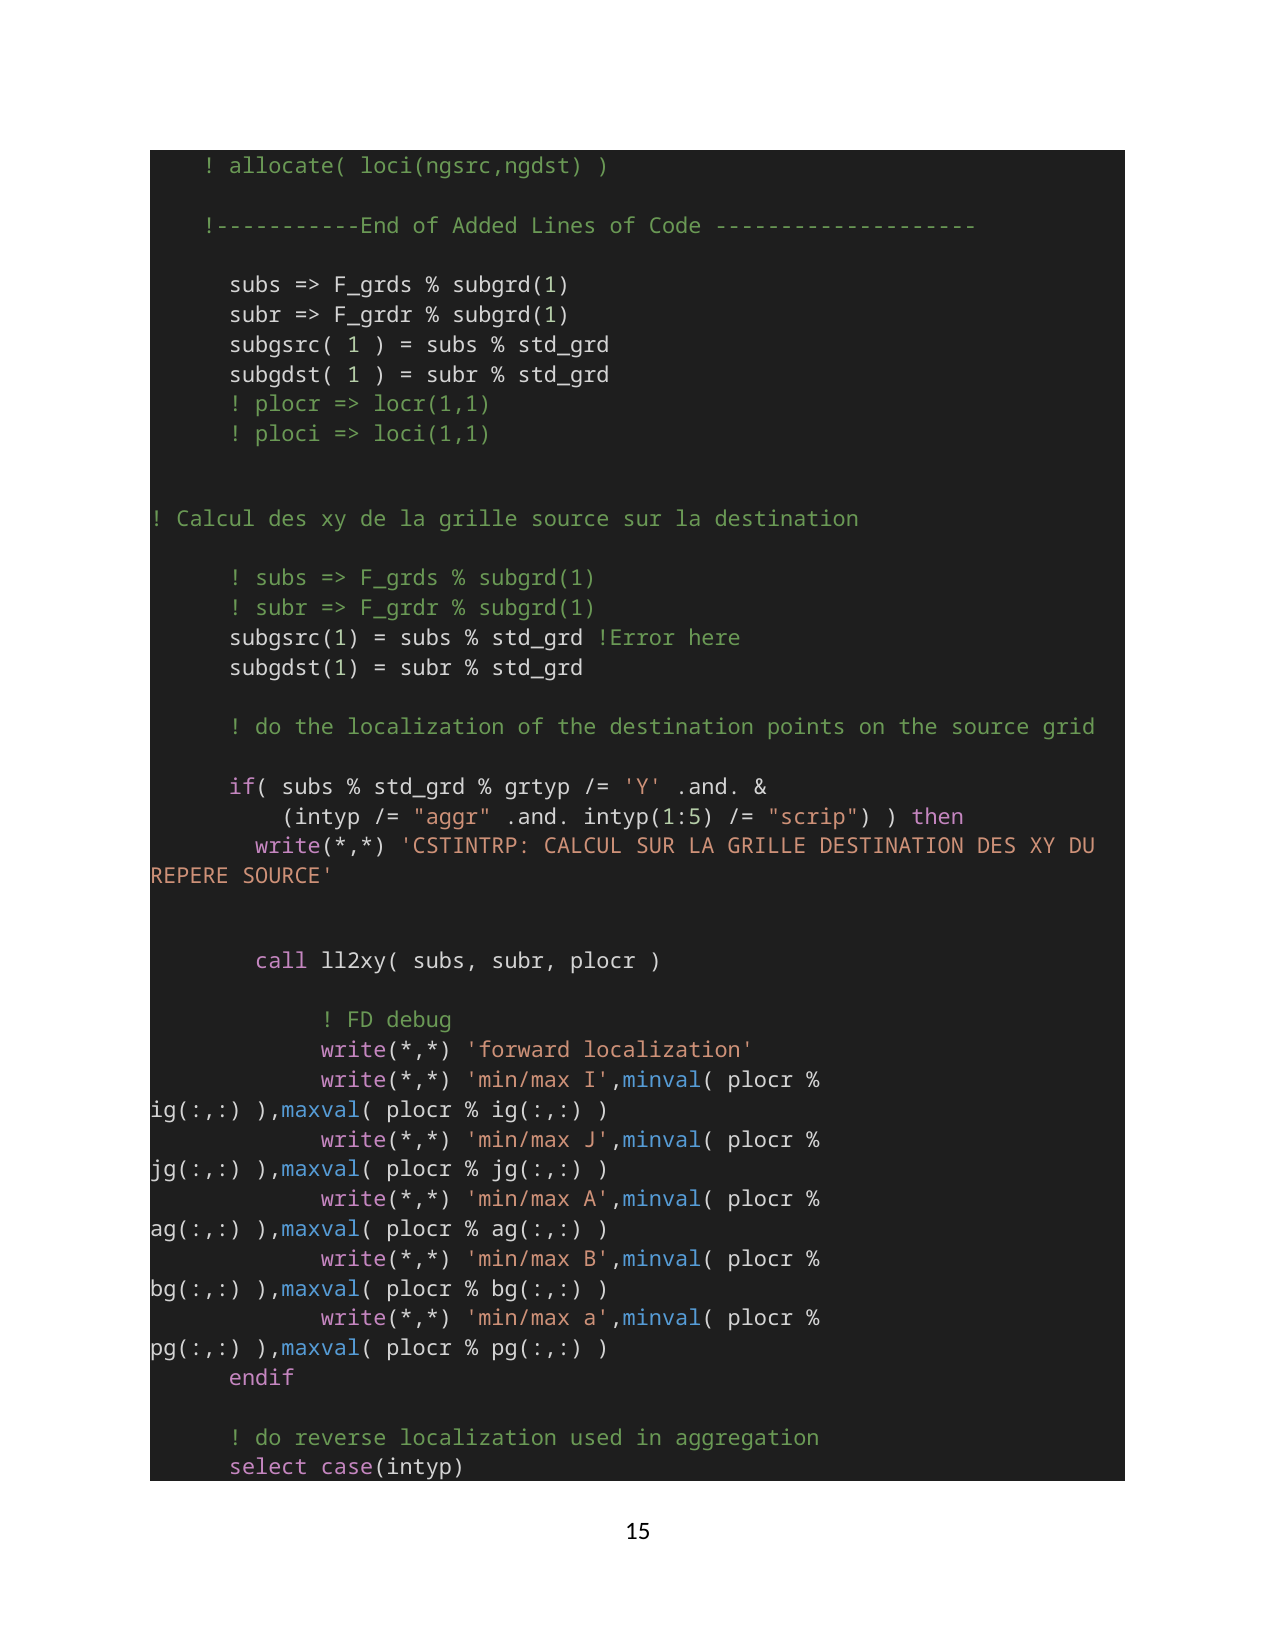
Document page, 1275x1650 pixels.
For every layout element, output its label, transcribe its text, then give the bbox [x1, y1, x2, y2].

text endif [150, 1362, 1125, 1392]
text ! allocate( loci(ngsrc,ngdst) ) [150, 150, 1125, 180]
text ! plocr => locr(1,1) [150, 388, 1125, 418]
text (intyp /= "aggr" .and. intyp(1:5) /= "scrip") ) then [150, 801, 1125, 830]
text subs => F_grds % subgrd(1) [150, 269, 1125, 299]
text write(*,*) 'CSTINTRP: CALCUL SUR LA GRILLE DESTINATION DES XY DU REPERE SOURCE' [150, 830, 1125, 890]
text subgsrc(1) = subs % std_grd !Error here [150, 622, 1125, 652]
text ! subr => F_grdr % subgrd(1) [150, 592, 1125, 622]
text subgdst( 1 ) = subr % std_grd [150, 358, 1125, 388]
text write(*,*) 'min/max B',minval( plocr % bg(:,:) ),maxval( plocr % bg(:,:) ) [150, 1243, 1125, 1302]
text ! FD debug [150, 1004, 1125, 1034]
text ! do the localization of the destination points on the source grid [150, 711, 1125, 741]
text subr => F_grdr % subgrd(1) [150, 299, 1125, 329]
text !-----------End of Added Lines of Code -------------------- [150, 209, 1125, 239]
text subgdst(1) = subr % std_grd [150, 652, 1125, 681]
text write(*,*) 'min/max I',minval( plocr % ig(:,:) ),maxval( plocr % ig(:,:) ) [150, 1064, 1125, 1123]
text subgsrc( 1 ) = subs % std_grd [150, 329, 1125, 358]
text ! Calcul des xy de la grille source sur la destination [150, 503, 1125, 532]
text write(*,*) 'min/max A',minval( plocr % ag(:,:) ),maxval( plocr % ag(:,:) ) [150, 1183, 1125, 1243]
text call ll2xy( subs, subr, plocr ) [150, 945, 1125, 974]
text if( subs % std_grd % grtyp /= 'Y' .and. & [150, 771, 1125, 801]
text write(*,*) 'min/max J',minval( plocr % jg(:,:) ),maxval( plocr % jg(:,:) ) [150, 1123, 1125, 1183]
text ! do reverse localization used in aggregation [150, 1421, 1125, 1451]
text write(*,*) 'min/max a',minval( plocr % pg(:,:) ),maxval( plocr % pg(:,:) ) [150, 1302, 1125, 1362]
text select case(intyp) [150, 1451, 1125, 1481]
text write(*,*) 'forward localization' [150, 1034, 1125, 1064]
text ! ploci => loci(1,1) [150, 418, 1125, 448]
text ! subs => F_grds % subgrd(1) [150, 562, 1125, 592]
